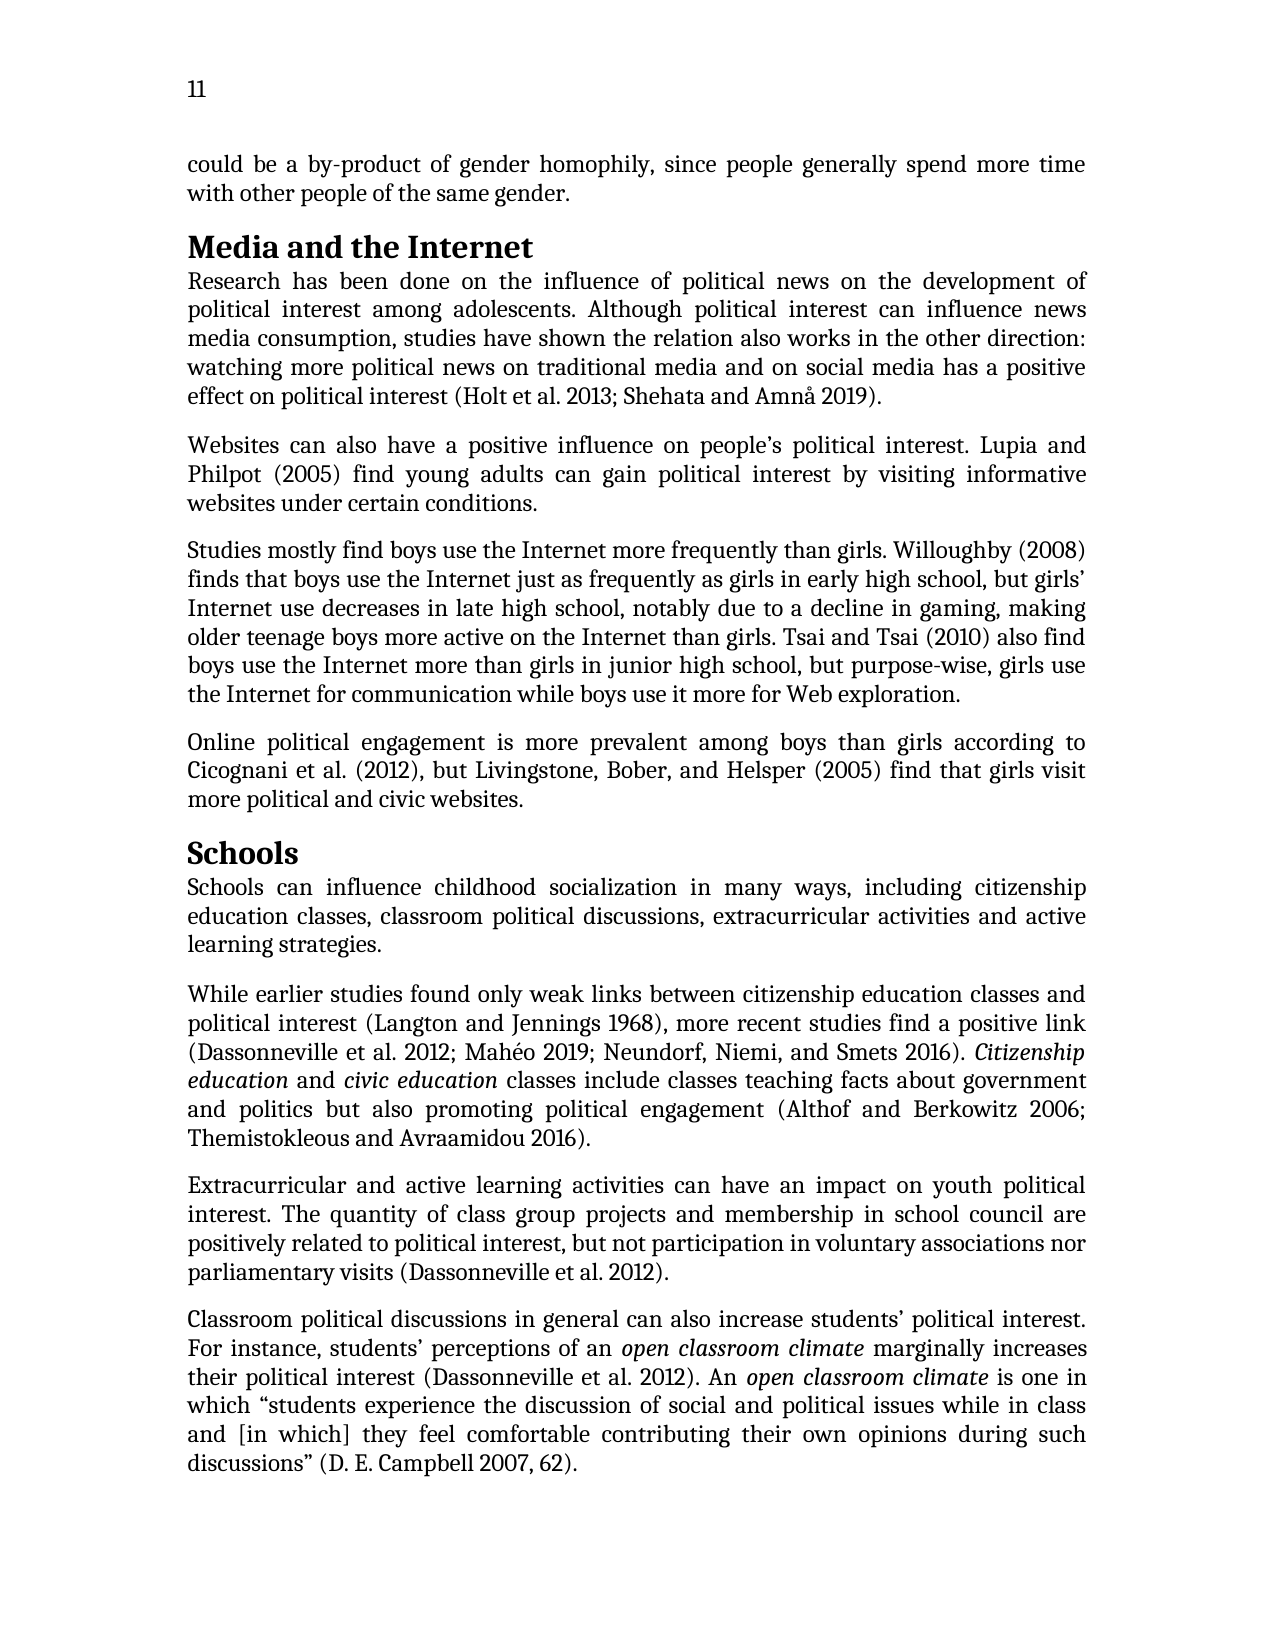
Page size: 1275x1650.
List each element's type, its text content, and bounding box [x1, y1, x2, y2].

text While earlier studies found only weak links between citizenship education classes and political interest (Langton and Jennings 1968), more recent studies find a positive link (Dassonneville et al. 2012; Mahéo 2019; Neundorf, Niemi, and Smets 2016). Citizenship education and civic education classes include classes teaching facts about government and politics but also promoting political engagement (Althof and Berkowitz 2006; Themistokleous and Avraamidou 2016). [187, 980, 1087, 1152]
text Extracurricular and active learning activities can have an impact on youth political interest. The quantity of class group projects and membership in school council are positively related to political interest, but not participation in voluntary associations nor parliamentary visits (Dassonneville et al. 2012). [187, 1171, 1087, 1286]
text Studies mostly find boys use the Internet more frequently than girls. Willoughby (2008) finds that boys use the Internet just as frequently as girls in early high school, but girls’ Internet use decreases in late high school, notably due to a decline in gaming, making older teenage boys more active on the Internet than girls. Tsai and Tsai (2010) also find boys use the Internet more than girls in junior high school, but purpose-wise, girls use the Internet for communication while boys use it more for Web exploration. [187, 536, 1087, 709]
text Online political engagement is more prevalent among boys than girls according to Cicognani et al. (2012), but Livingstone, Bober, and Helsper (2005) find that girls visit more political and civic websites. [187, 727, 1087, 814]
text Research has been done on the influence of political news on the development of political interest among adolescents. Although political interest can influence news media consumption, studies have shown the relation also works in the other direction: watching more political news on traditional media and on social media has a positive effect on political interest (Holt et al. 2013; Shehata and Amnå 2019). [187, 267, 1087, 410]
text Classroom political discussions in general can also increase students’ political interest. For instance, students’ perceptions of an open classroom climate marginally increases their political interest (Dassonneville et al. 2012). An open classroom climate is one in which “students experience the discussion of social and political issues while in class and [in which] they feel comfortable contributing their own opinions during such discussions” (D. E. Campbell 2007, 62). [187, 1305, 1087, 1477]
subtitle Schools [187, 834, 1087, 873]
text Schools can influence childhood socialization in many ways, including citizenship education classes, classroom political discussions, extracurricular activities and active learning strategies. [187, 873, 1087, 959]
text Websites can also have a positive influence on people’s political interest. Lupia and Philpot (2005) find young adults can gain political interest by visiting informative websites under certain conditions. [187, 431, 1087, 517]
subtitle Media and the Internet [187, 228, 1087, 267]
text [187, 150, 1087, 207]
